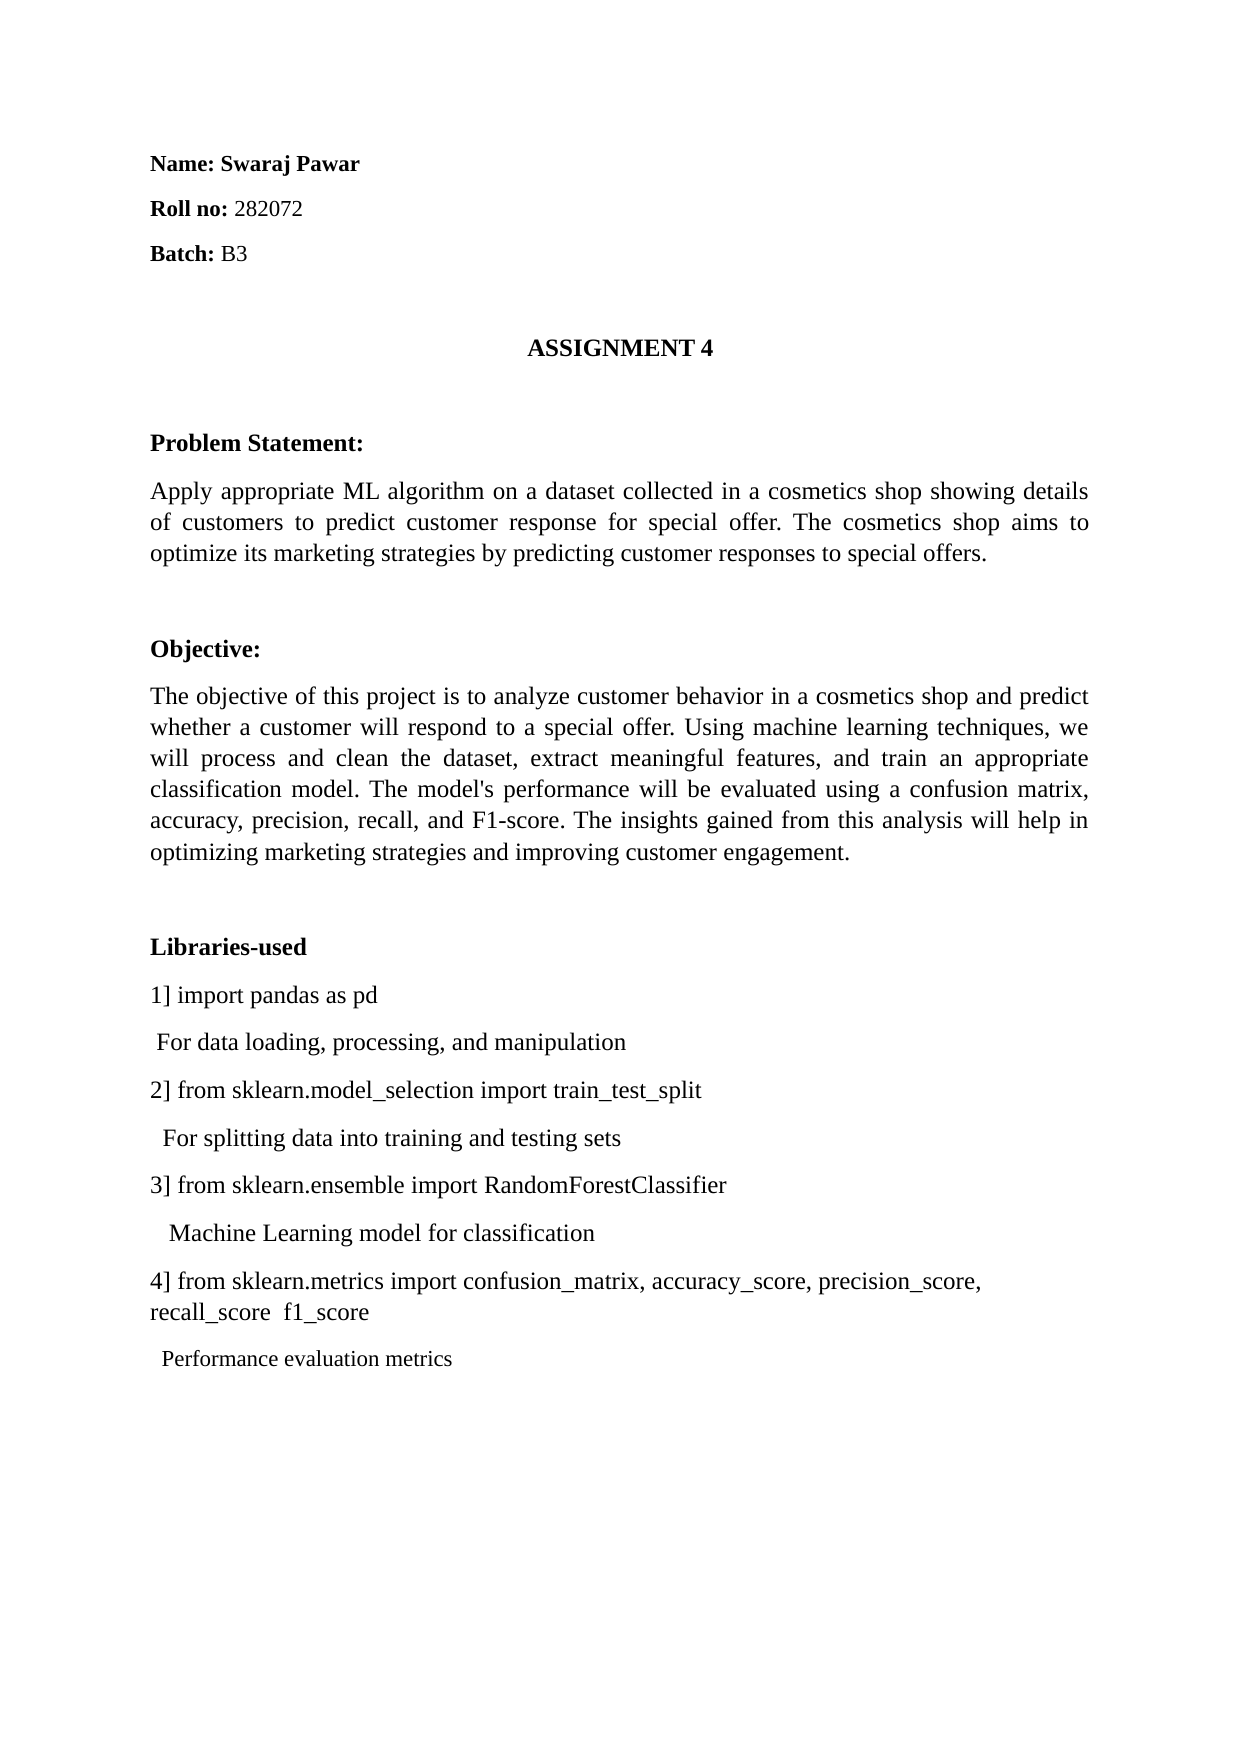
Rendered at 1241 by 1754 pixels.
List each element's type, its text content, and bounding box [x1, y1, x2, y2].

text 3] from sklearn.ensemble import RandomForestClassifier [150, 1171, 1090, 1199]
text Name: Swaraj Pawar [150, 150, 1090, 176]
text Batch: B3 [150, 240, 1090, 267]
text 2] from sklearn.model_selection import train_test_split [150, 1075, 1090, 1104]
text Machine Learning model for classification [150, 1218, 1090, 1247]
text 4] from sklearn.metrics import confusion_matrix, accuracy_score, precision_score, recall_score f1_score [150, 1266, 1090, 1326]
text Roll no: 282072 [150, 195, 1090, 221]
text For data loading, processing, and manipulation [150, 1027, 1090, 1056]
text 1] import pandas as pd [150, 980, 1090, 1008]
text The objective of this project is to analyze customer behavior in a cosmetics shop and predict whether a customer will respond to a special offer. Using machine learning techniques, we will process and clean the dataset, extract meaningful features, and train an appropriate classification model. The model's performance will be evaluated using a confusion matrix, accuracy, precision, recall, and F1-score. The insights gained from this analysis will help in optimizing marketing strategies and improving customer engagement. [150, 681, 1090, 865]
text Objective: [150, 634, 1090, 662]
text Problem Statement: [150, 428, 1090, 457]
text Libraries-used [150, 932, 1090, 961]
text Apply appropriate ML algorithm on a dataset collected in a cosmetics shop showing details of customers to predict customer response for special offer. The cosmetics shop aims to optimize its marketing strategies by predicting customer responses to special offers. [150, 476, 1090, 567]
text Performance evaluation metrics [150, 1345, 1090, 1371]
text ASSIGNMENT 4 [150, 333, 1090, 362]
text For splitting data into training and testing sets [150, 1123, 1090, 1152]
